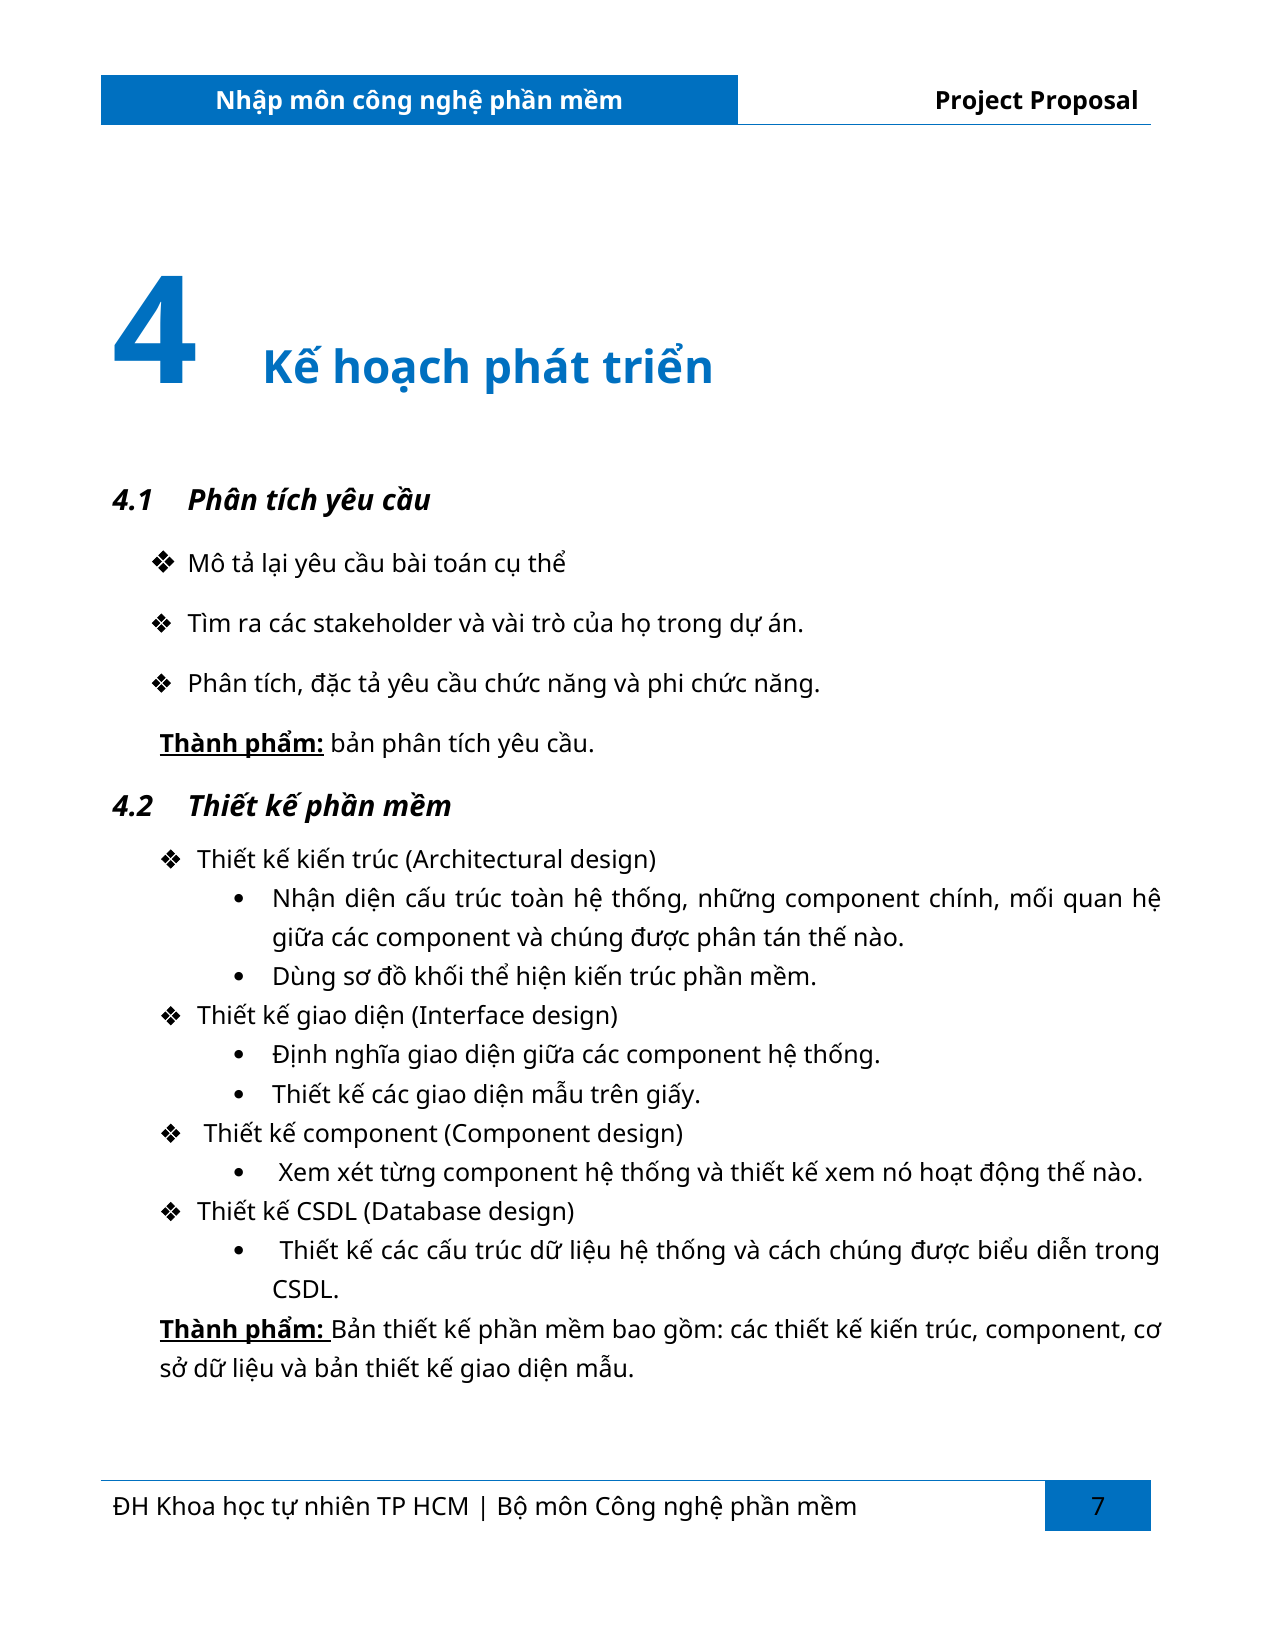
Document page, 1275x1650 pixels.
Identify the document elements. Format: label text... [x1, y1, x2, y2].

subtitle Kế hoạch phát triển [112, 223, 1162, 427]
subtitle Phân tích yêu cầu [112, 479, 1162, 518]
list Thiết kế CSDL (Database design) [159, 1194, 1162, 1228]
list Xem xét từng component hệ thống và thiết kế xem nó hoạt động thế nào. [234, 1154, 1162, 1189]
list Thiết kế giao diện (Interface design) [159, 998, 1162, 1032]
list Dùng sơ đồ khối thể hiện kiến trúc phần mềm. [234, 959, 1162, 993]
list Thiết kế kiến trúc (Architectural design) [159, 841, 1162, 875]
subtitle Thành phẩm: bản phân tích yêu cầu. [159, 725, 1162, 759]
list Nhận diện cấu trúc toàn hệ thống, những component chính, mối quan hệ giữa các component và chúng được phân tán thế nào. [234, 880, 1162, 954]
list Định nghĩa giao diện giữa các component hệ thống. [234, 1037, 1162, 1071]
list Thành phẩm: Bản thiết kế phần mềm bao gồm: các thiết kế kiến trúc, component, cơ sở dữ liệu và bản thiết kế giao diện mẫu. [159, 1311, 1162, 1384]
subtitle Tìm ra các stakeholder và vài trò của họ trong dự án. [150, 605, 1162, 639]
list Thiết kế các cấu trúc dữ liệu hệ thống và cách chúng được biểu diễn trong CSDL. [234, 1233, 1162, 1306]
list Thiết kế component (Component design) [159, 1115, 1162, 1149]
list Thiết kế các giao diện mẫu trên giấy. [234, 1076, 1162, 1110]
subtitle Mô tả lại yêu cầu bài toán cụ thể [150, 545, 1162, 579]
subtitle Phân tích, đặc tả yêu cầu chức năng và phi chức năng. [150, 665, 1162, 699]
subtitle Thiết kế phần mềm [112, 785, 1162, 825]
